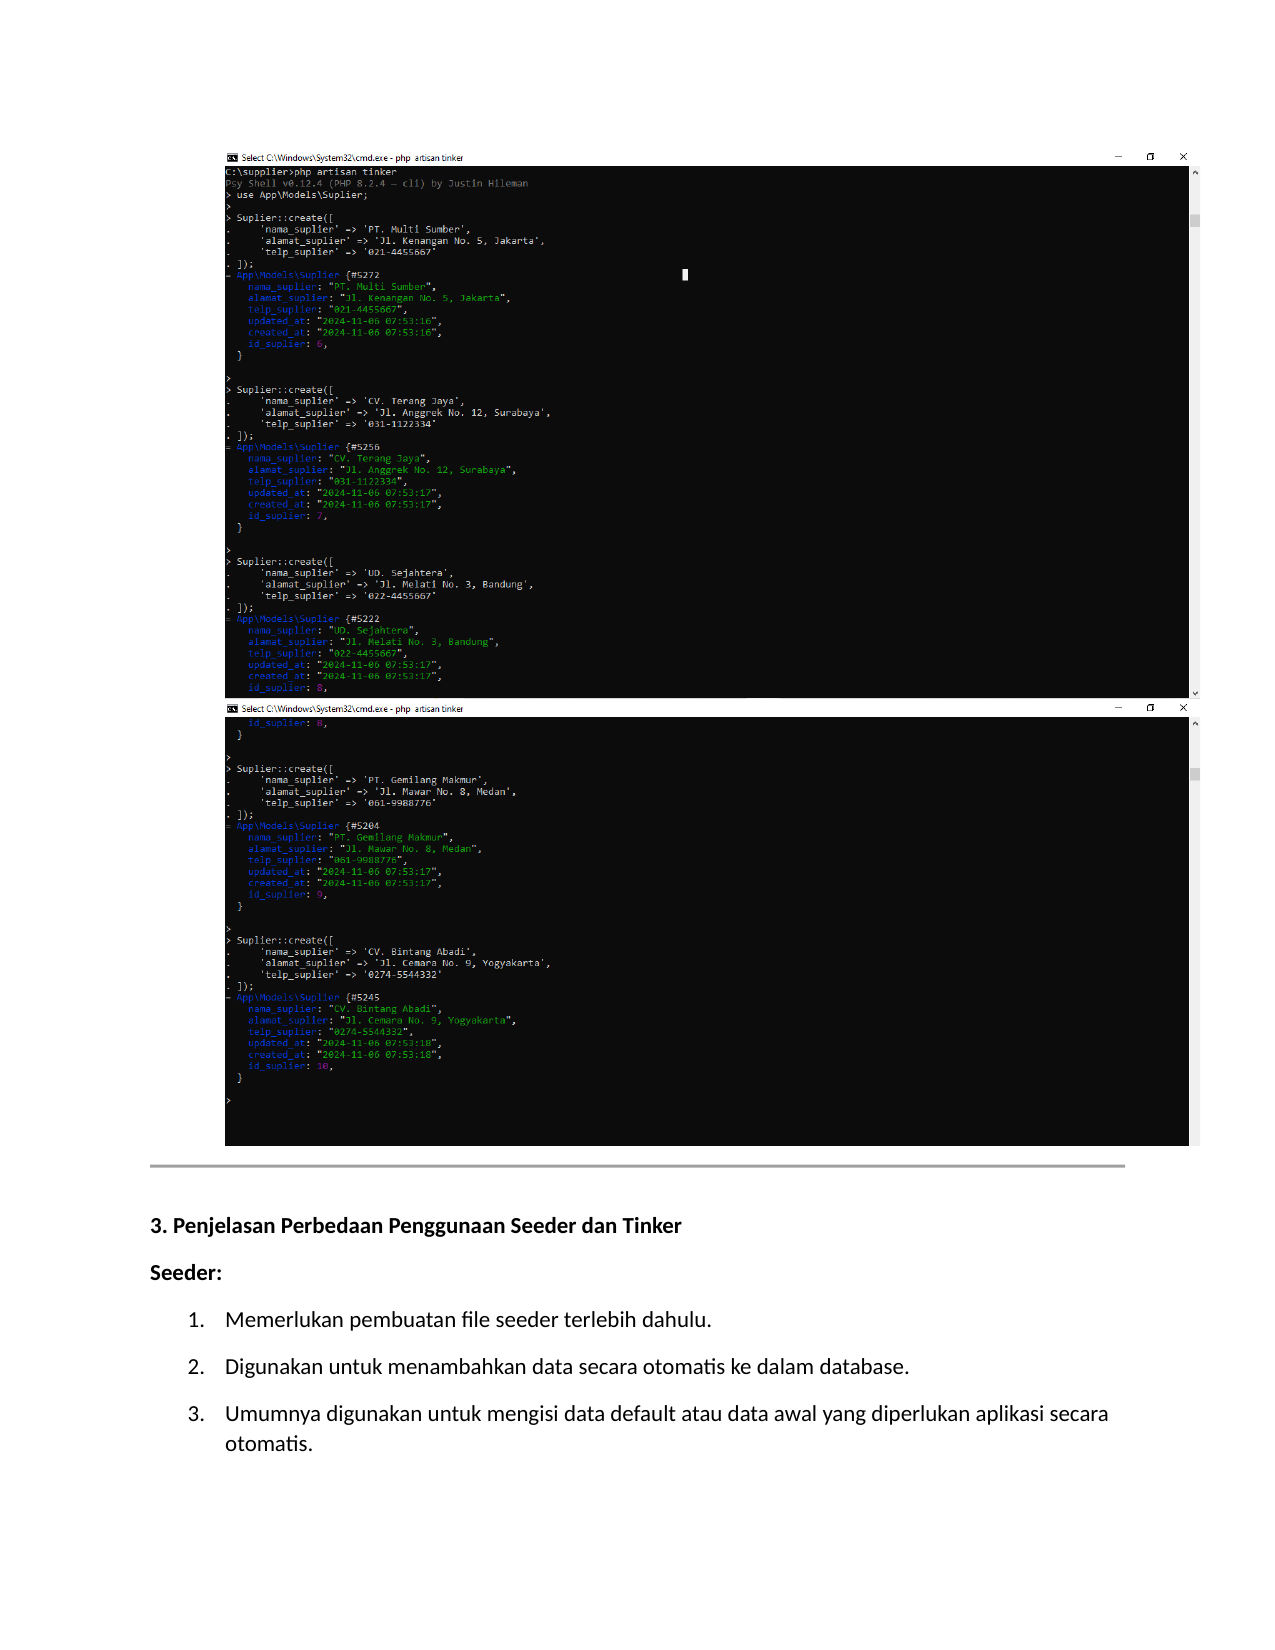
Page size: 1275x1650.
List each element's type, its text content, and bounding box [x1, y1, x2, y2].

text 3. Penjelasan Perbedaan Penggunaan Seeder dan Tinker [150, 1211, 1125, 1239]
list Digunakan untuk menambahkan data secara otomatis ke dalam database. [187, 1352, 1125, 1380]
list Memerlukan pembuatan file seeder terlebih dahulu. [187, 1305, 1125, 1333]
picture [225, 150, 1200, 699]
list Umumnya digunakan untuk mengisi data default atau data awal yang diperlukan aplikasi secara otomatis. [187, 1399, 1125, 1457]
picture [225, 700, 1200, 1146]
text Seeder: [150, 1258, 1125, 1286]
